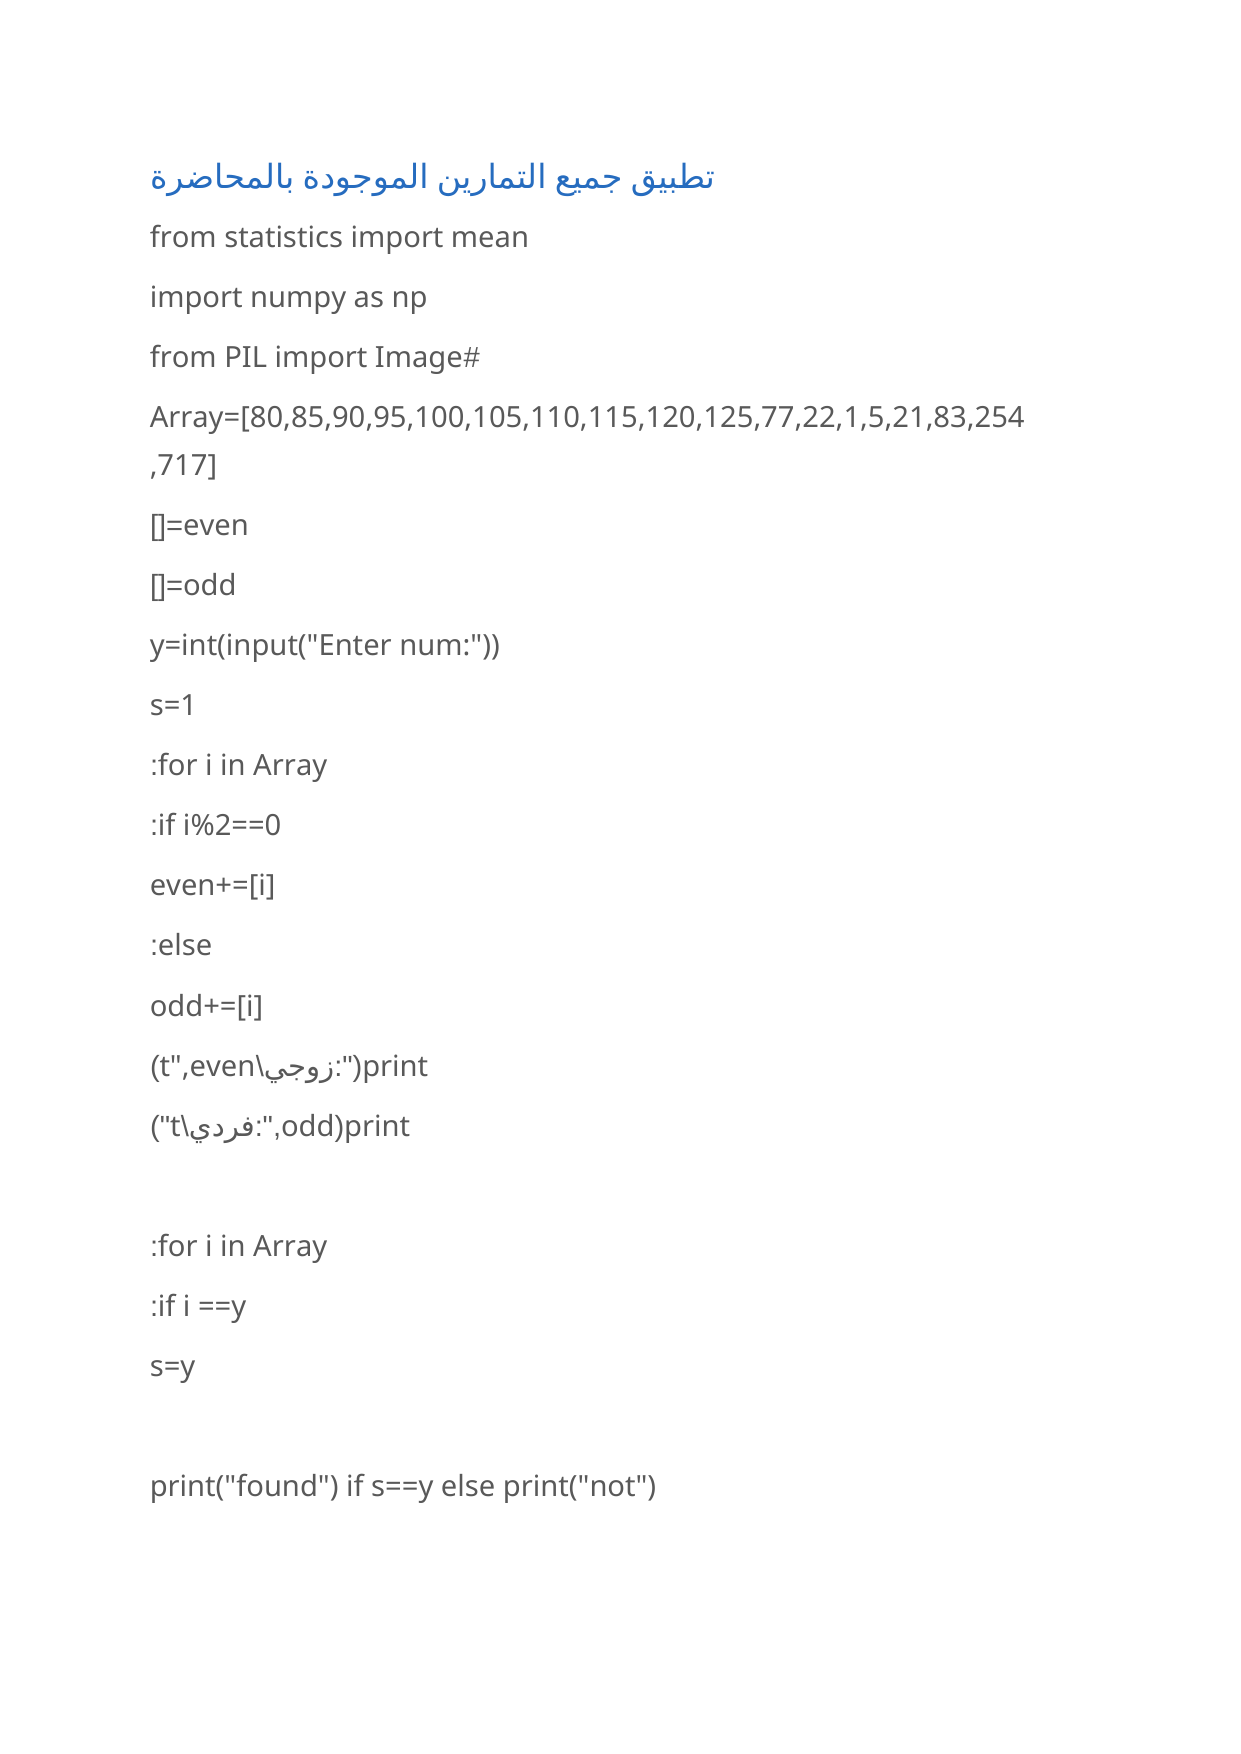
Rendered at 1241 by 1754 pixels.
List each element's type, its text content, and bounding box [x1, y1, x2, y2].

subtitle تطبيق جميع التمارين الموجودة بالمحاضرة [150, 157, 1060, 196]
list for i in Array: [150, 1225, 1030, 1265]
list else: [150, 925, 1030, 964]
list even+=[i] [150, 864, 1030, 904]
list from statistics import mean [150, 216, 1030, 256]
list #from PIL import Image [150, 336, 1030, 376]
list if i%2==0: [150, 804, 1030, 844]
list for i in Array: [150, 744, 1030, 784]
list y=int(input("Enter num:")) [150, 624, 1030, 664]
list print(odd,":فردي\t") [150, 1105, 1030, 1145]
list s=y [150, 1345, 1030, 1385]
list Array=[80,85,90,95,100,105,110,115,120,125,77,22,1,5,21,83,254,717] [150, 396, 1030, 483]
list print("found") if s==y else print("not") [150, 1466, 1030, 1505]
list print(":زوجي\t",even) [150, 1045, 1030, 1084]
list odd=[] [150, 564, 1030, 604]
list if i ==y: [150, 1285, 1030, 1325]
list import numpy as np [150, 276, 1030, 316]
list s=1 [150, 684, 1030, 724]
list even=[] [150, 504, 1030, 544]
list odd+=[i] [150, 985, 1030, 1024]
